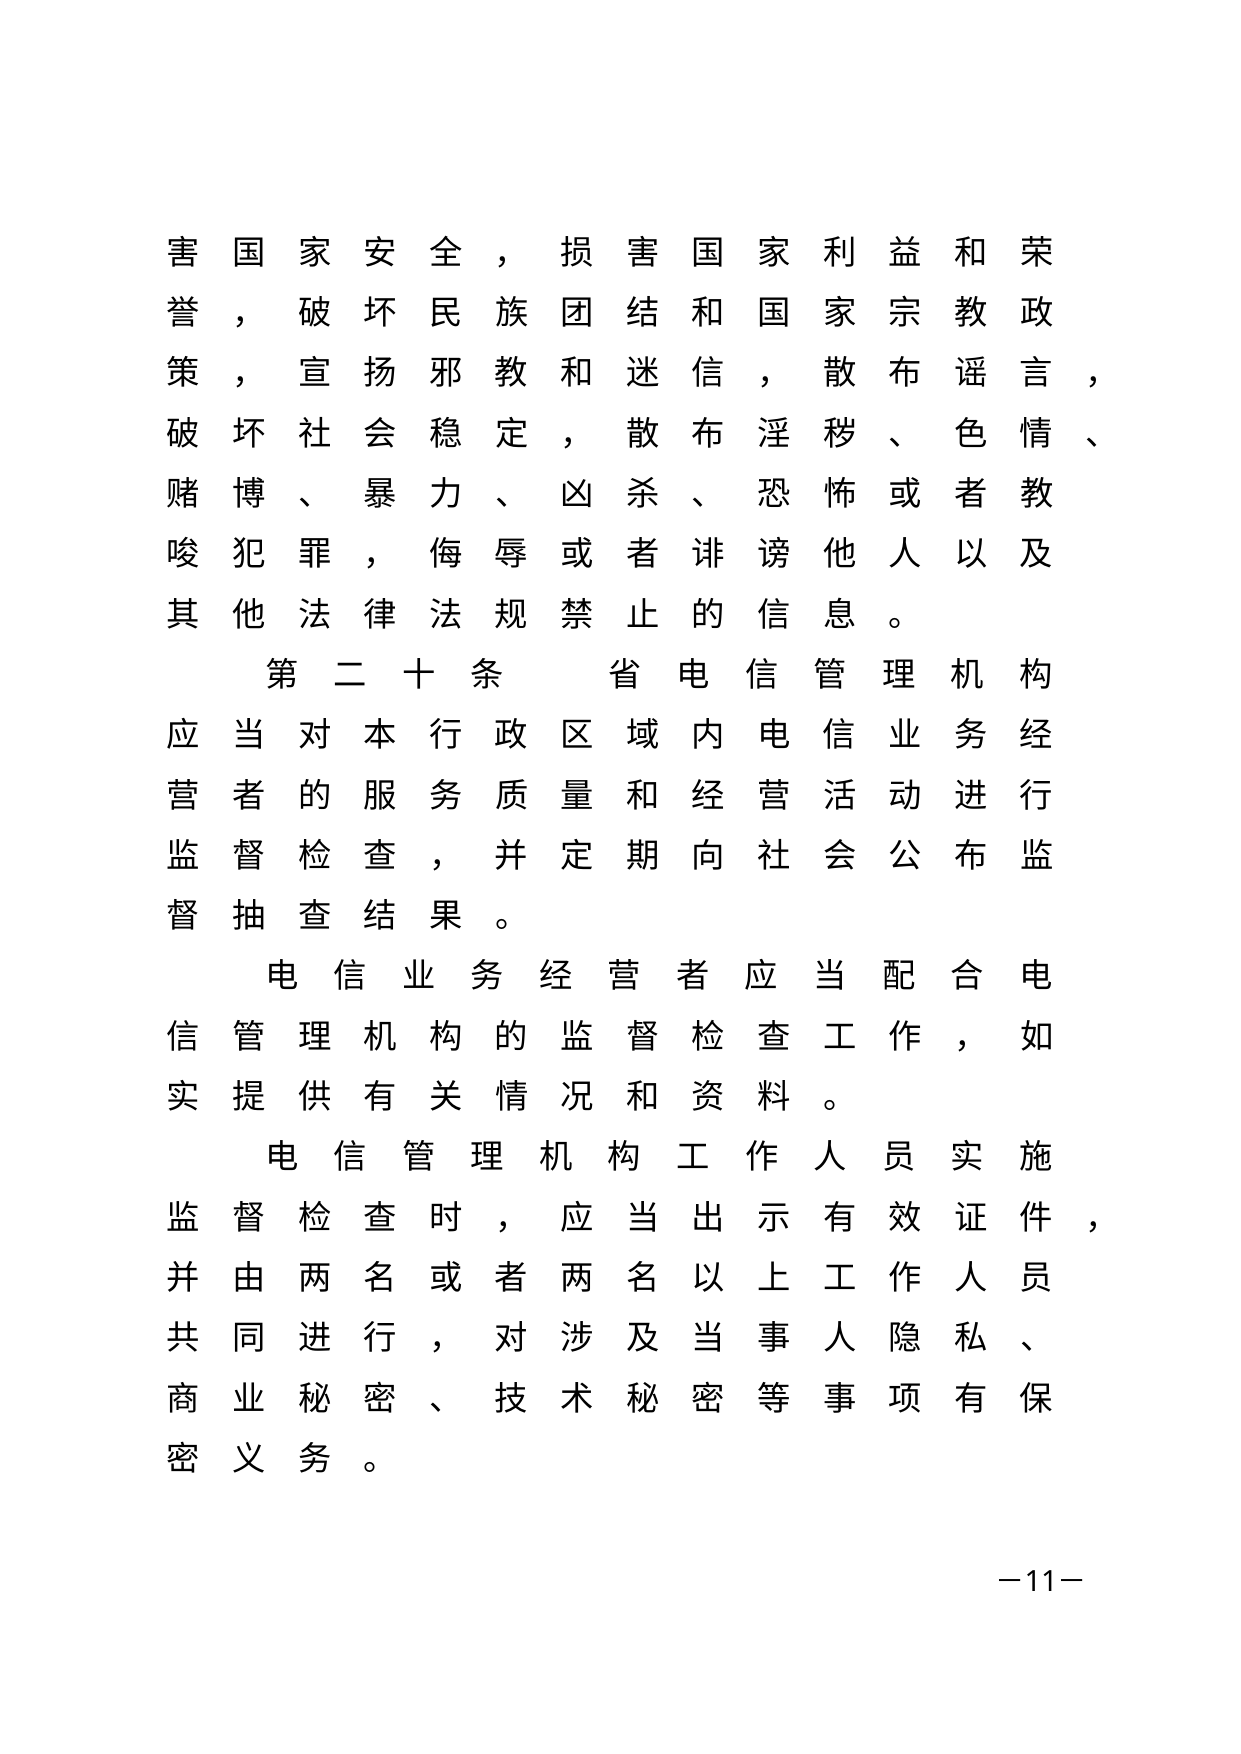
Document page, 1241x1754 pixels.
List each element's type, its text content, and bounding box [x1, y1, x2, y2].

text 电信管理机构工作人员实施监督检查时，应当出示有效证件，并由两名或者两名以上工作人员共同进行，对涉及当事人隐私、商业秘密、技术秘密等事项有保密义务。 [167, 1124, 1085, 1486]
text 第二十条 省电信管理机构应当对本行政区域内电信业务经营者的服务质量和经营活动进行监督检查，并定期向社会公布监督抽查结果。 [167, 642, 1085, 943]
text 电信业务经营者应当配合电信管理机构的监督检查工作，如实提供有关情况和资料。 [167, 943, 1085, 1124]
